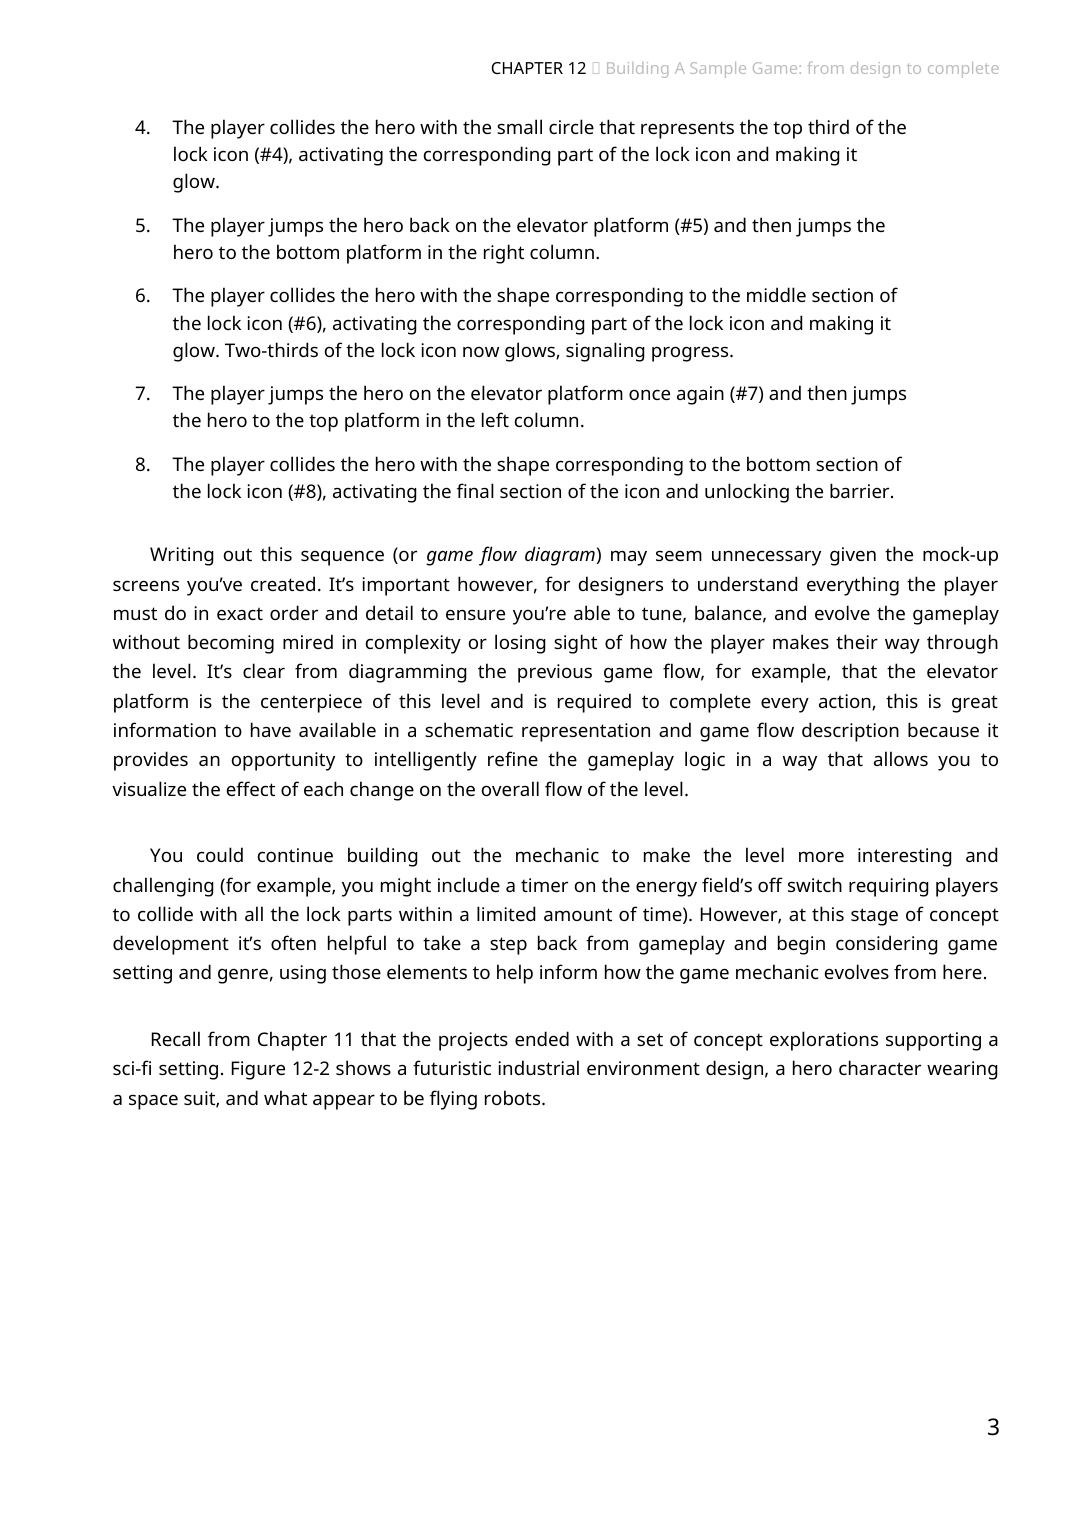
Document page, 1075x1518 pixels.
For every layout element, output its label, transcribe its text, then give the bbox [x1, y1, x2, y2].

text Writing out this sequence (or game flow diagram) may seem unnecessary given the mock-up screens you’ve created. It’s important however, for designers to understand everything the player must do in exact order and detail to ensure you’re able to tune, balance, and evolve the gameplay without becoming mired in complexity or losing sight of how the player makes their way through the level. It’s clear from diagramming the previous game flow, for example, that the elevator platform is the centerpiece of this level and is required to complete every action, this is great information to have available in a schematic representation and game flow description because it provides an opportunity to intelligently refine the gameplay logic in a way that allows you to visualize the effect of each change on the overall flow of the level. [112, 542, 1000, 801]
list The player jumps the hero on the elevator platform once again (#7) and then jumps the hero to the top platform in the left column. [135, 379, 910, 433]
list The player jumps the hero back on the elevator platform (#5) and then jumps the hero to the bottom platform in the right column. [135, 210, 910, 264]
list The player collides the hero with the shape corresponding to the bottom section of the lock icon (#8), activating the final section of the icon and unlocking the barrier. [135, 450, 910, 504]
text You could continue building out the mechanic to make the level more interesting and challenging (for example, you might include a timer on the energy field’s off switch requiring players to collide with all the lock parts within a limited amount of time). However, at this stage of concept development it’s often helpful to take a step back from gameplay and begin considering game setting and genre, using those elements to help inform how the game mechanic evolves from here. [112, 843, 1000, 985]
list The player collides the hero with the small circle that represents the top third of the lock icon (#4), activating the corresponding part of the lock icon and making it glow. [135, 112, 910, 194]
list The player collides the hero with the shape corresponding to the middle section of the lock icon (#6), activating the corresponding part of the lock icon and making it glow. Two-thirds of the lock icon now glows, signaling progress. [135, 281, 910, 362]
text Recall from Chapter 11 that the projects ended with a set of concept explorations supporting a sci-fi setting. Figure 12-2 shows a futuristic industrial environment design, a hero character wearing a space suit, and what appear to be flying robots. [112, 1026, 1000, 1111]
